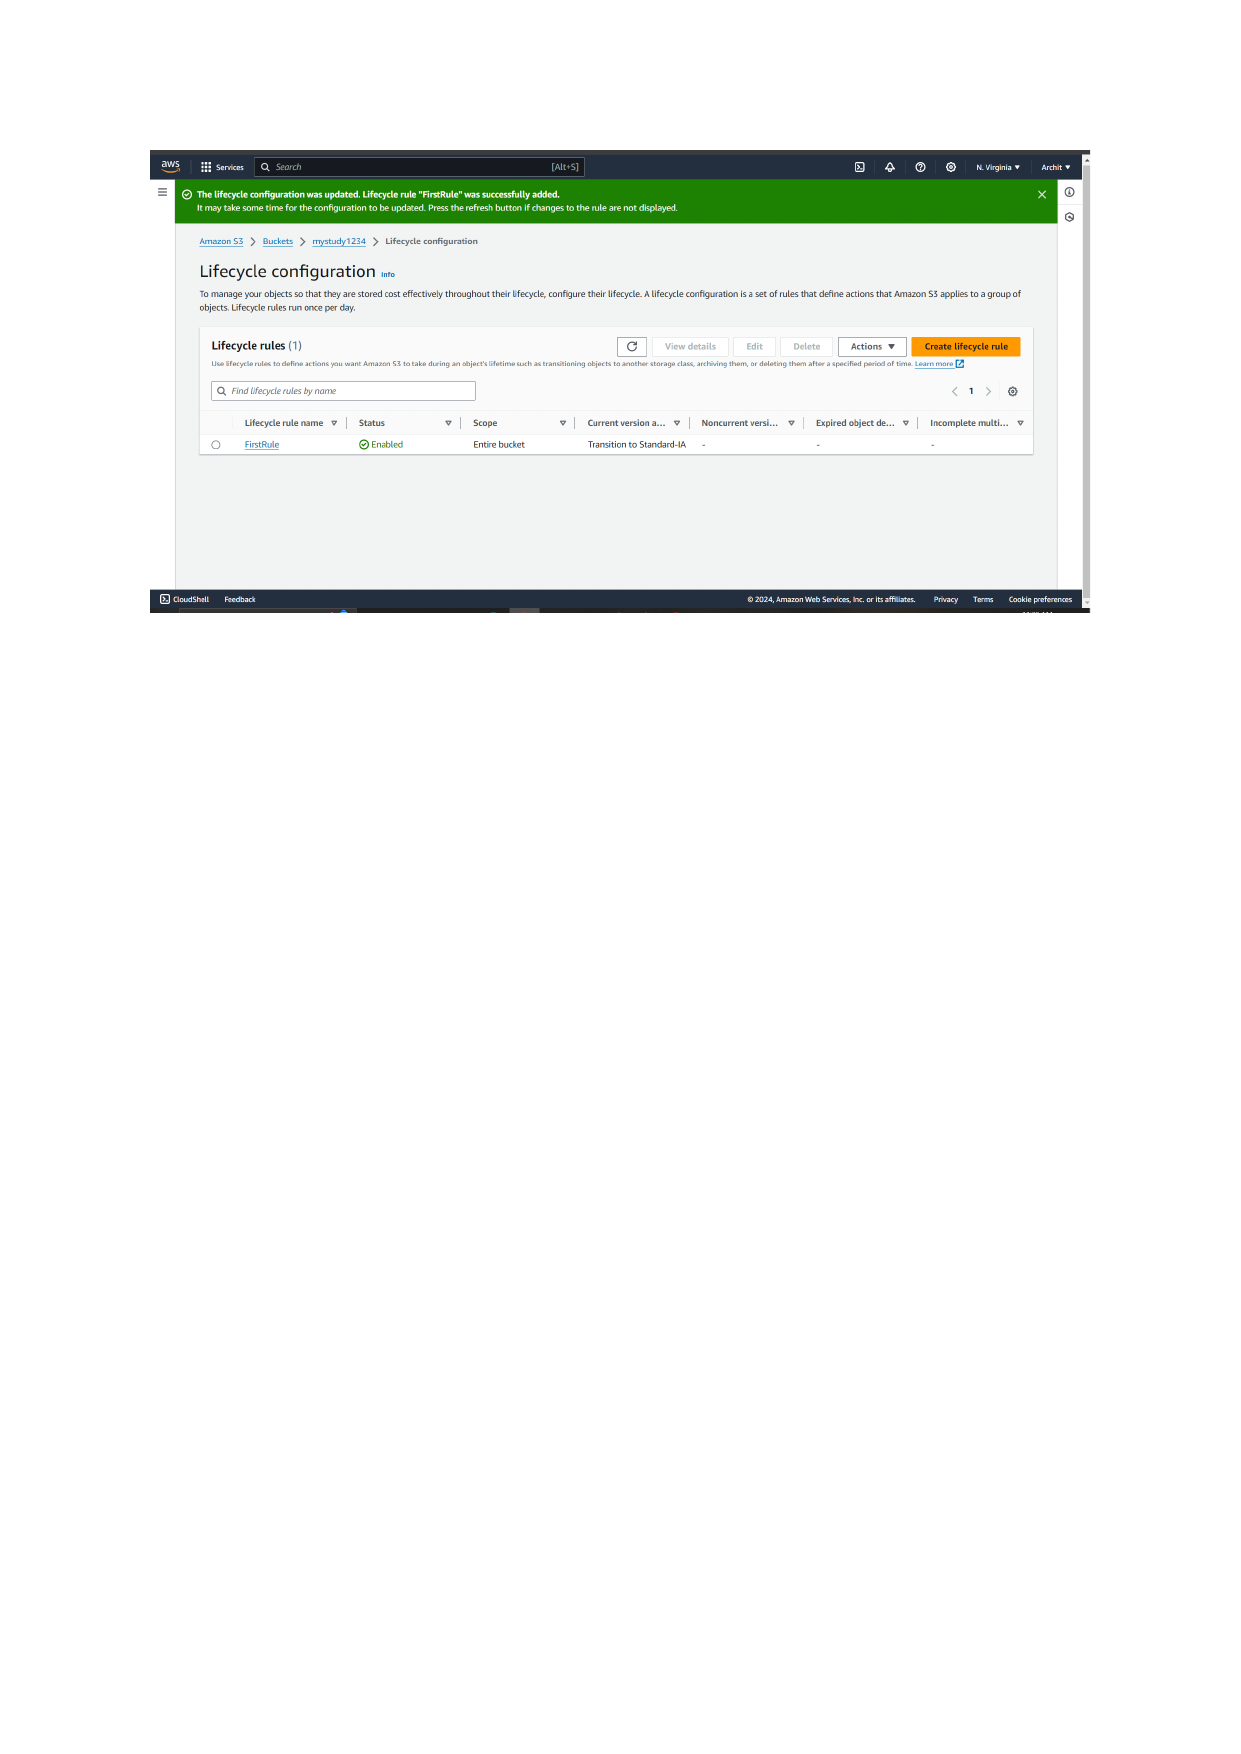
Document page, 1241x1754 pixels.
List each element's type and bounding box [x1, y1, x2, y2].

picture [150, 150, 1091, 613]
